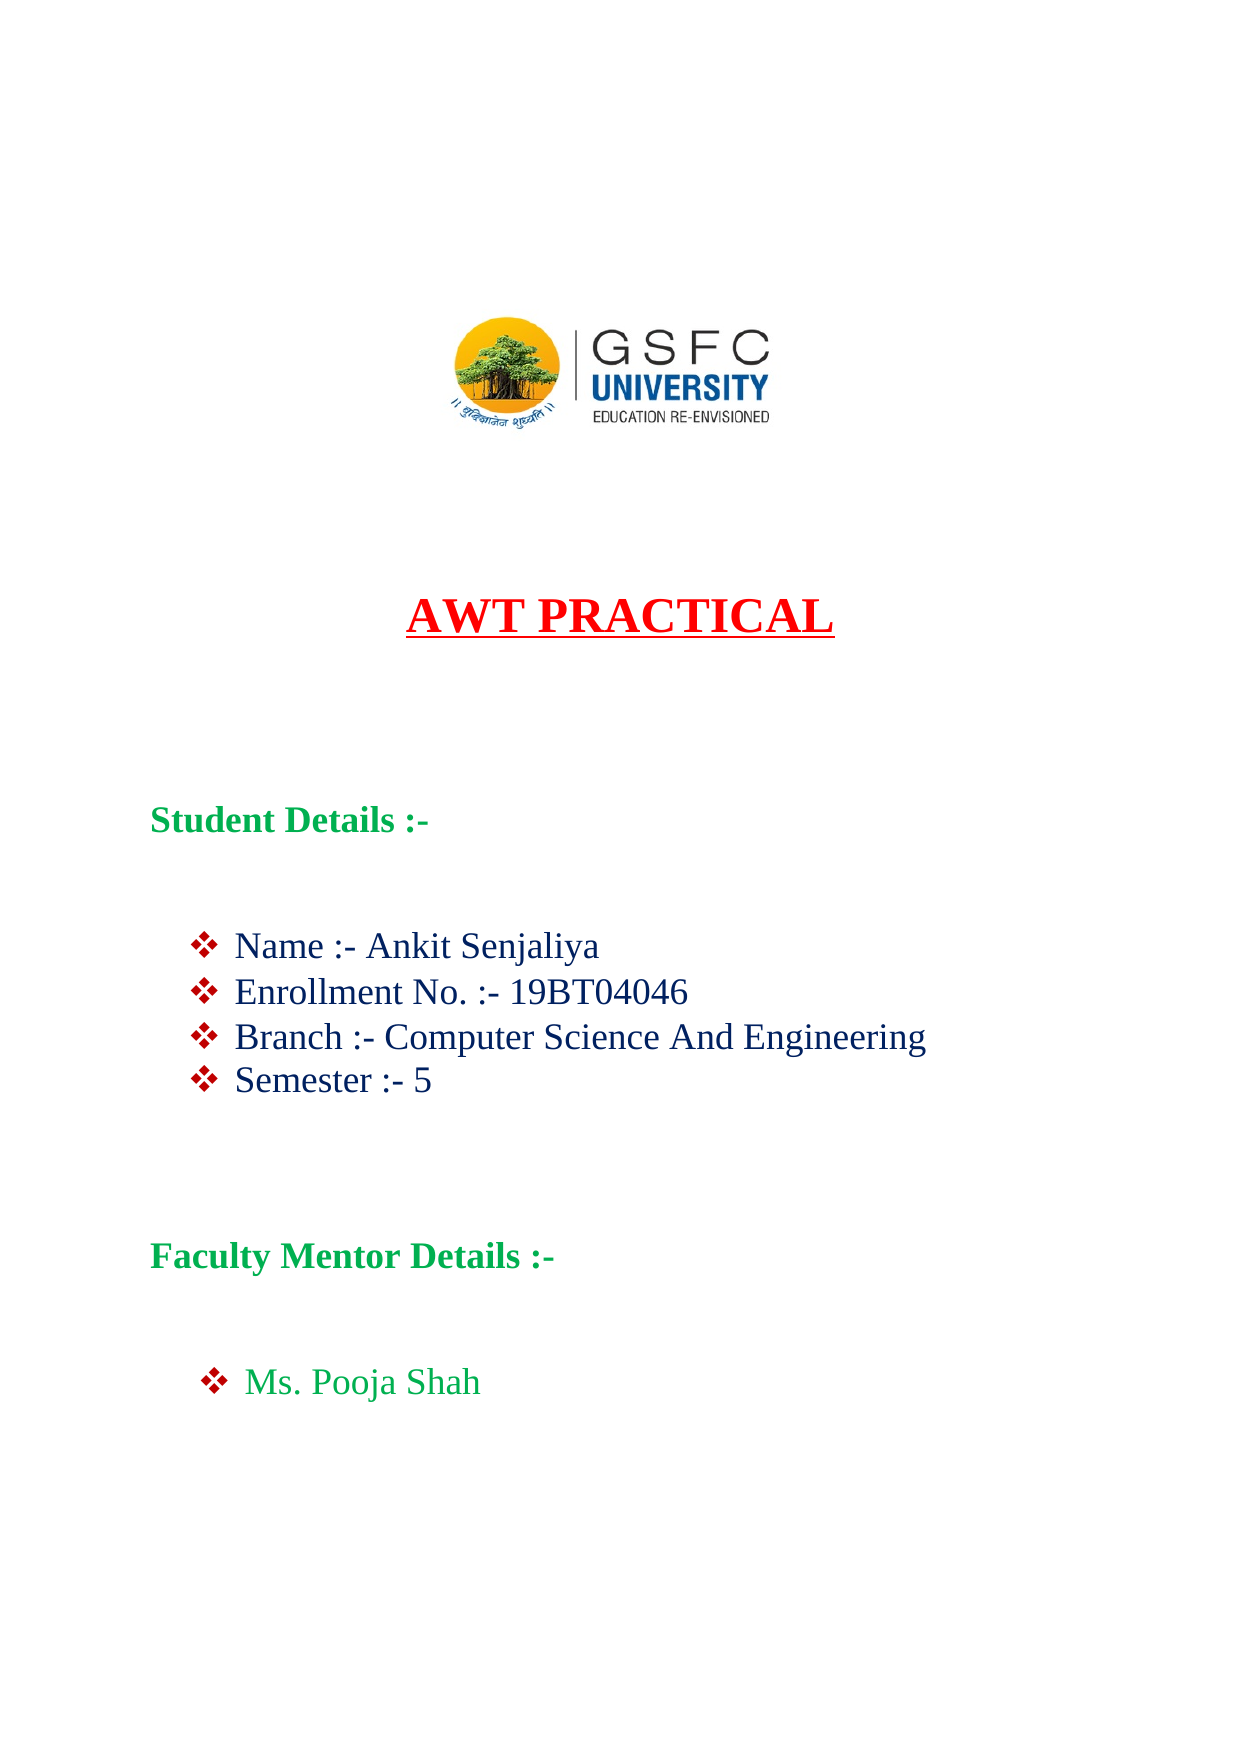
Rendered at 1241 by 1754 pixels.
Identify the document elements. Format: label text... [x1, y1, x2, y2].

list Enrollment No. :- 19BT04046 [187, 969, 1090, 1012]
list Ms. Pooja Shah [197, 1360, 1090, 1403]
list Branch :- Computer Science And Engineering [187, 1015, 1090, 1058]
picture [354, 243, 887, 521]
text AWT PRACTICAL [150, 586, 1090, 643]
list Semester :- 5 [187, 1058, 1090, 1101]
text Student Details :- [150, 797, 1090, 840]
text Faculty Mentor Details :- [150, 1233, 1090, 1276]
list Name :- Ankit Senjaliya [187, 923, 1090, 967]
